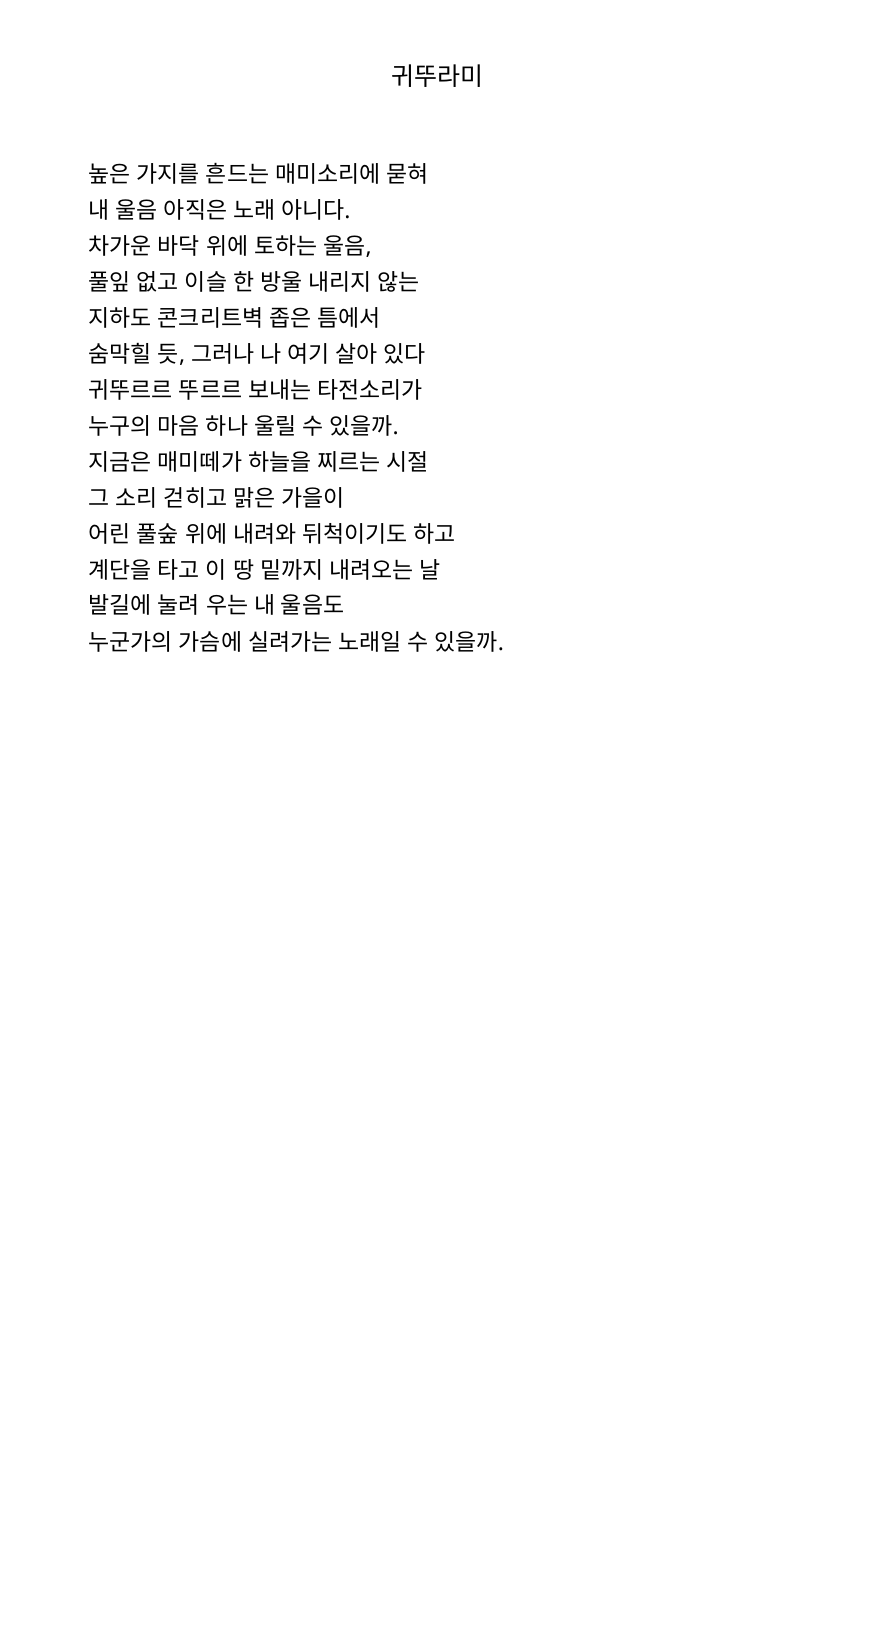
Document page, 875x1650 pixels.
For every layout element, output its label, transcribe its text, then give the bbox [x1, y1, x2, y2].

text 귀뚜라미 [88, 59, 786, 132]
text 높은 가지를 흔드는 매미소리에 묻혀 내 울음 아직은 노래 아니다. 차가운 바닥 위에 토하는 울음, 풀잎 없고 이슬 한 방울 내리지 않는 지하도 콘크리트벽 좁은 틈에서 숨막힐 듯, 그러나 나 여기 살아 있다 귀뚜르르 뚜르르 보내는 타전소리가 누구의 마음 하나 울릴 수 있을까. 지금은 매미떼가 하늘을 찌르는 시절 그 소리 걷히고 맑은 가을이 어린 풀숲 위에 내려와 뒤척이기도 하고 계단을 타고 이 땅 밑까지 내려오는 날 발길에 눌려 우는 내 울음도 누군가의 가슴에 실려가는 노래일 수 있을까. [88, 158, 786, 693]
